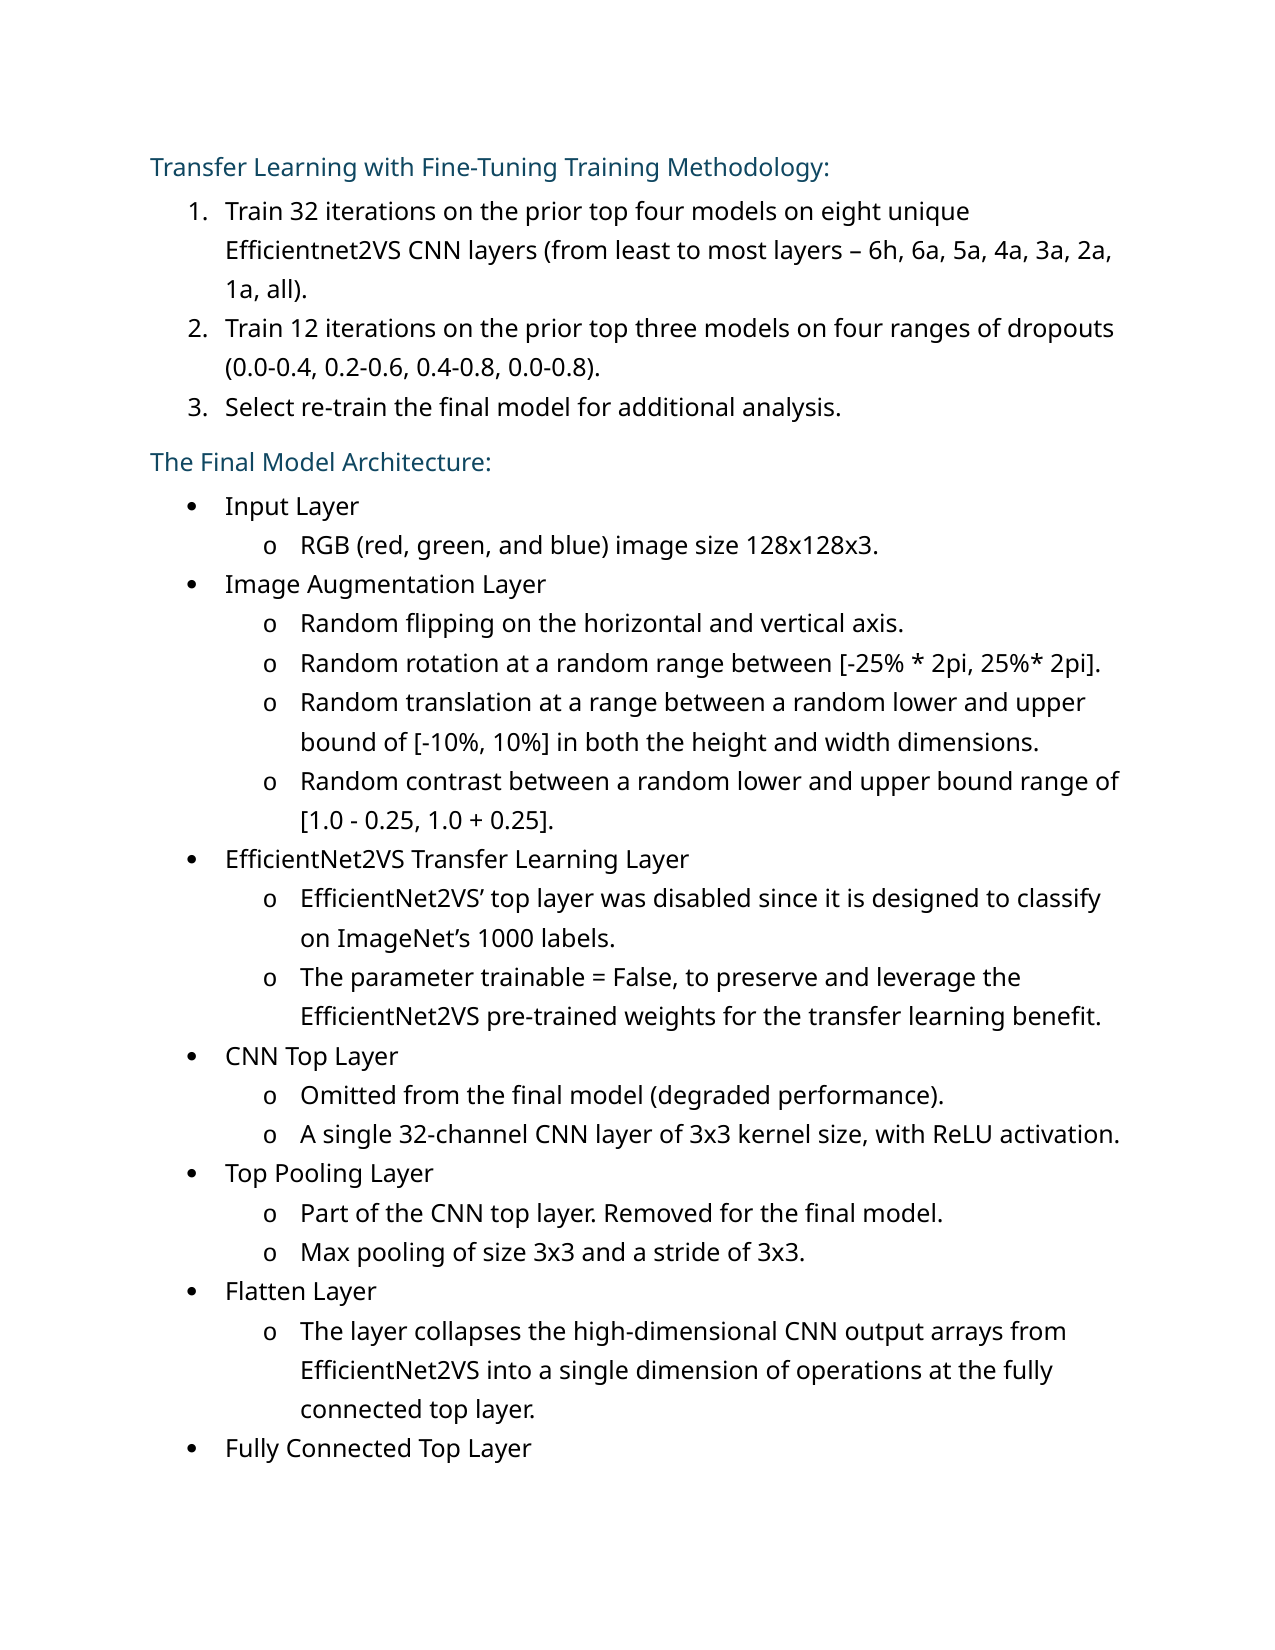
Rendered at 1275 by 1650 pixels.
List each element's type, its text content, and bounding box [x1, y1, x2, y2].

list Random rotation at a random range between [-25% * 2pi, 25%* 2pi]. [262, 645, 1125, 680]
list Fully Connected Top Layer [187, 1431, 1125, 1465]
list EfficientNet2VS’ top layer was disabled since it is designed to classify on ImageNet’s 1000 labels. [262, 881, 1125, 954]
list Flatten Layer [187, 1274, 1125, 1308]
list Train 32 iterations on the prior top four models on eight unique Efficientnet2VS CNN layers (from least to most layers – 6h, 6a, 5a, 4a, 3a, 2a, 1a, all). [187, 193, 1125, 306]
list The layer collapses the high-dimensional CNN output arrays from EfficientNet2VS into a single dimension of operations at the fully connected top layer. [262, 1313, 1125, 1426]
list EfficientNet2VS Transfer Learning Layer [187, 842, 1125, 876]
list Random translation at a range between a random lower and upper bound of [-10%, 10%] in both the height and width dimensions. [262, 685, 1125, 758]
list Part of the CNN top layer. Removed for the final model. [262, 1195, 1125, 1229]
list The parameter trainable = False, to preserve and leverage the EfficientNet2VS pre-trained weights for the transfer learning benefit. [262, 959, 1125, 1033]
list Max pooling of size 3x3 and a stride of 3x3. [262, 1234, 1125, 1269]
list Train 12 iterations on the prior top three models on four ranges of dropouts (0.0-0.4, 0.2-0.6, 0.4-0.8, 0.0-0.8). [187, 311, 1125, 384]
list Random contrast between a random lower and upper bound range of [1.0 - 0.25, 1.0 + 0.25]. [262, 763, 1125, 837]
list Image Augmentation Layer [187, 567, 1125, 601]
list Random flipping on the horizontal and vertical axis. [262, 606, 1125, 640]
list Input Layer [187, 488, 1125, 522]
list RGB (red, green, and blue) image size 128x128x3. [262, 527, 1125, 562]
list Top Pooling Layer [187, 1156, 1125, 1190]
list Select re-train the final model for additional analysis. [187, 389, 1125, 423]
list A single 32-channel CNN layer of 3x3 kernel size, with ReLU activation. [262, 1117, 1125, 1151]
subtitle Transfer Learning with Fine-Tuning Training Methodology: [150, 150, 1125, 184]
subtitle The Final Model Architecture: [150, 445, 1125, 479]
list CNN Top Layer [187, 1038, 1125, 1072]
list Omitted from the final model (degraded performance). [262, 1077, 1125, 1112]
